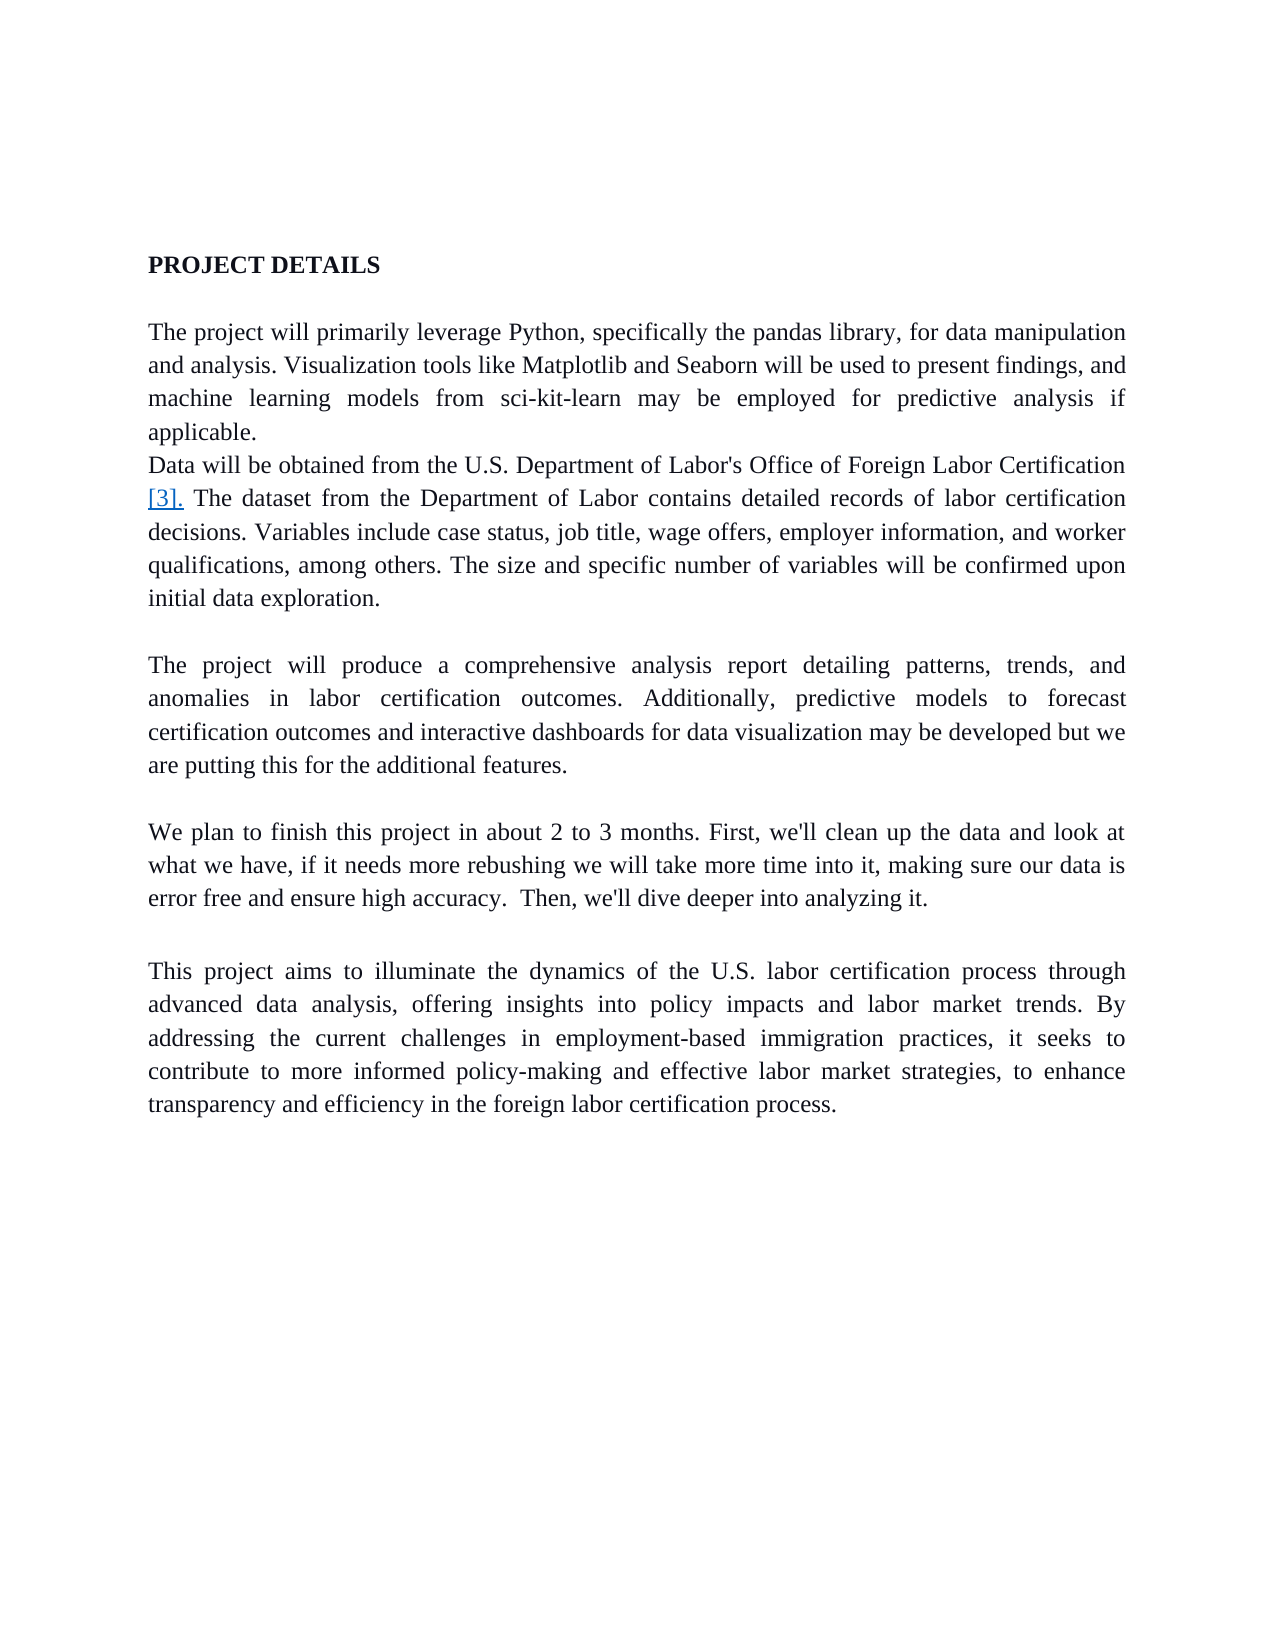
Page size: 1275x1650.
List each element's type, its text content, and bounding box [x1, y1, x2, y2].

text This project aims to illuminate the dynamics of the U.S. labor certification process through advanced data analysis, offering insights into policy impacts and labor market trends. By addressing the current challenges in employment-based immigration practices, it seeks to contribute to more informed policy-making and effective labor market strategies, to enhance transparency and efficiency in the foreign labor certification process. [148, 956, 1127, 1118]
text The project will primarily leverage Python, specifically the pandas library, for data manipulation and analysis. Visualization tools like Matplotlib and Seaborn will be used to present findings, and machine learning models from sci-kit-learn may be employed for predictive analysis if applicable. [148, 317, 1127, 445]
text The project will produce a comprehensive analysis report detailing patterns, trends, and anomalies in labor certification outcomes. Additionally, predictive models to forecast certification outcomes and interactive dashboards for data visualization may be developed but we are putting this for the additional features. [148, 650, 1127, 779]
text We plan to finish this project in about 2 to 3 months. First, we'll clean up the data and look at what we have, if it needs more rebushing we will take more time into it, making sure our data is error free and ensure high accuracy. Then, we'll dive deeper into analyzing it. [148, 817, 1127, 912]
text Data will be obtained from the U.S. Department of Labor's Office of Foreign Labor Certification [3]. The dataset from the Department of Labor contains detailed records of labor certification decisions. Variables include case status, job title, wage offers, employer information, and worker qualifications, among others. The size and specific number of variables will be confirmed upon initial data exploration. [148, 450, 1127, 612]
text PROJECT DETAILS [148, 250, 1127, 279]
